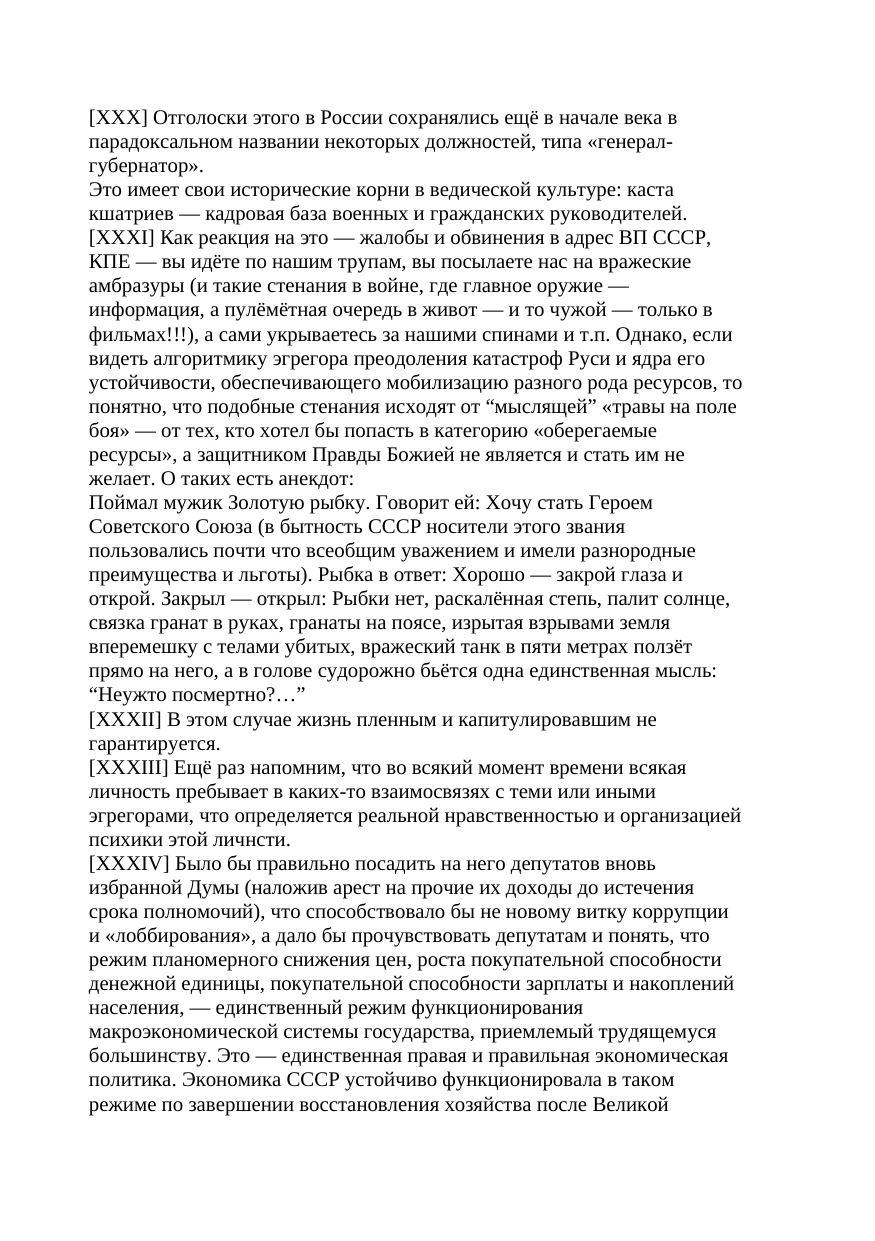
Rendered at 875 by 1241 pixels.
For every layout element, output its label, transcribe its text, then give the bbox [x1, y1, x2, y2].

text Поймал мужик Золотую рыбку. Говорит ей: Хочу стать Героем Советского Союза (в бытность СССР носители этого звания пользовались почти что всеобщим уважением и имели разнородные преимущества и льготы). Рыбка в ответ: Хорошо — закрой глаза и открой. Закрыл — открыл: Рыбки нет, раскалённая степь, палит солнце, связка гранат в руках, гранаты на поясе, изрытая взрывами земля вперемешку с телами убитых, вражеский танк в пяти метрах ползёт прямо на него, а в голове судорожно бьётся одна единственная мысль: “Неужто посмертно?…” [89, 490, 744, 706]
text [XXXI] Как реакция на это — жалобы и обвинения в адрес ВП СССР, КПЕ — вы идёте по нашим трупам, вы посылаете нас на вражеские амбразуры (и такие стенания в войне, где главное оружие — информация, а пулёмётная очередь в живот — и то чужой — только в фильмах!!!), а сами укрываетесь за нашими спинами и т.п. Однако, если видеть алгоритмику эгрегора преодоления катастроф Руси и ядра его устойчивости, обеспечивающего мобилизацию разного рода ресурсов, то понятно, что подобные стенания исходят от “мыслящей” «травы на поле боя» — от тех, кто хотел бы попасть в категорию «оберегаемые ресурсы», а защитником Правды Божией не является и стать им не желает. О таких есть анекдот: [89, 225, 744, 490]
text [XXX] Отголоски этого в России сохранялись ещё в начале века в парадоксальном названии некоторых должностей, типа «генерал-губернатор». [89, 105, 744, 177]
text [XXXIII] Ещё раз напомним, что во всякий момент времени всякая личность пребывает в каких-то взаимосвязях с теми или иными эгрегорами, что определяется реальной нравственностью и организацией психики этой личнсти. [89, 754, 744, 851]
text Это имеет свои исторические корни в ведической культуре: каста кшатриев — кадровая база военных и гражданских руководителей. [89, 177, 744, 225]
text [XXXII] В этом случае жизнь пленным и капитулировавшим не гарантируется. [89, 706, 744, 754]
